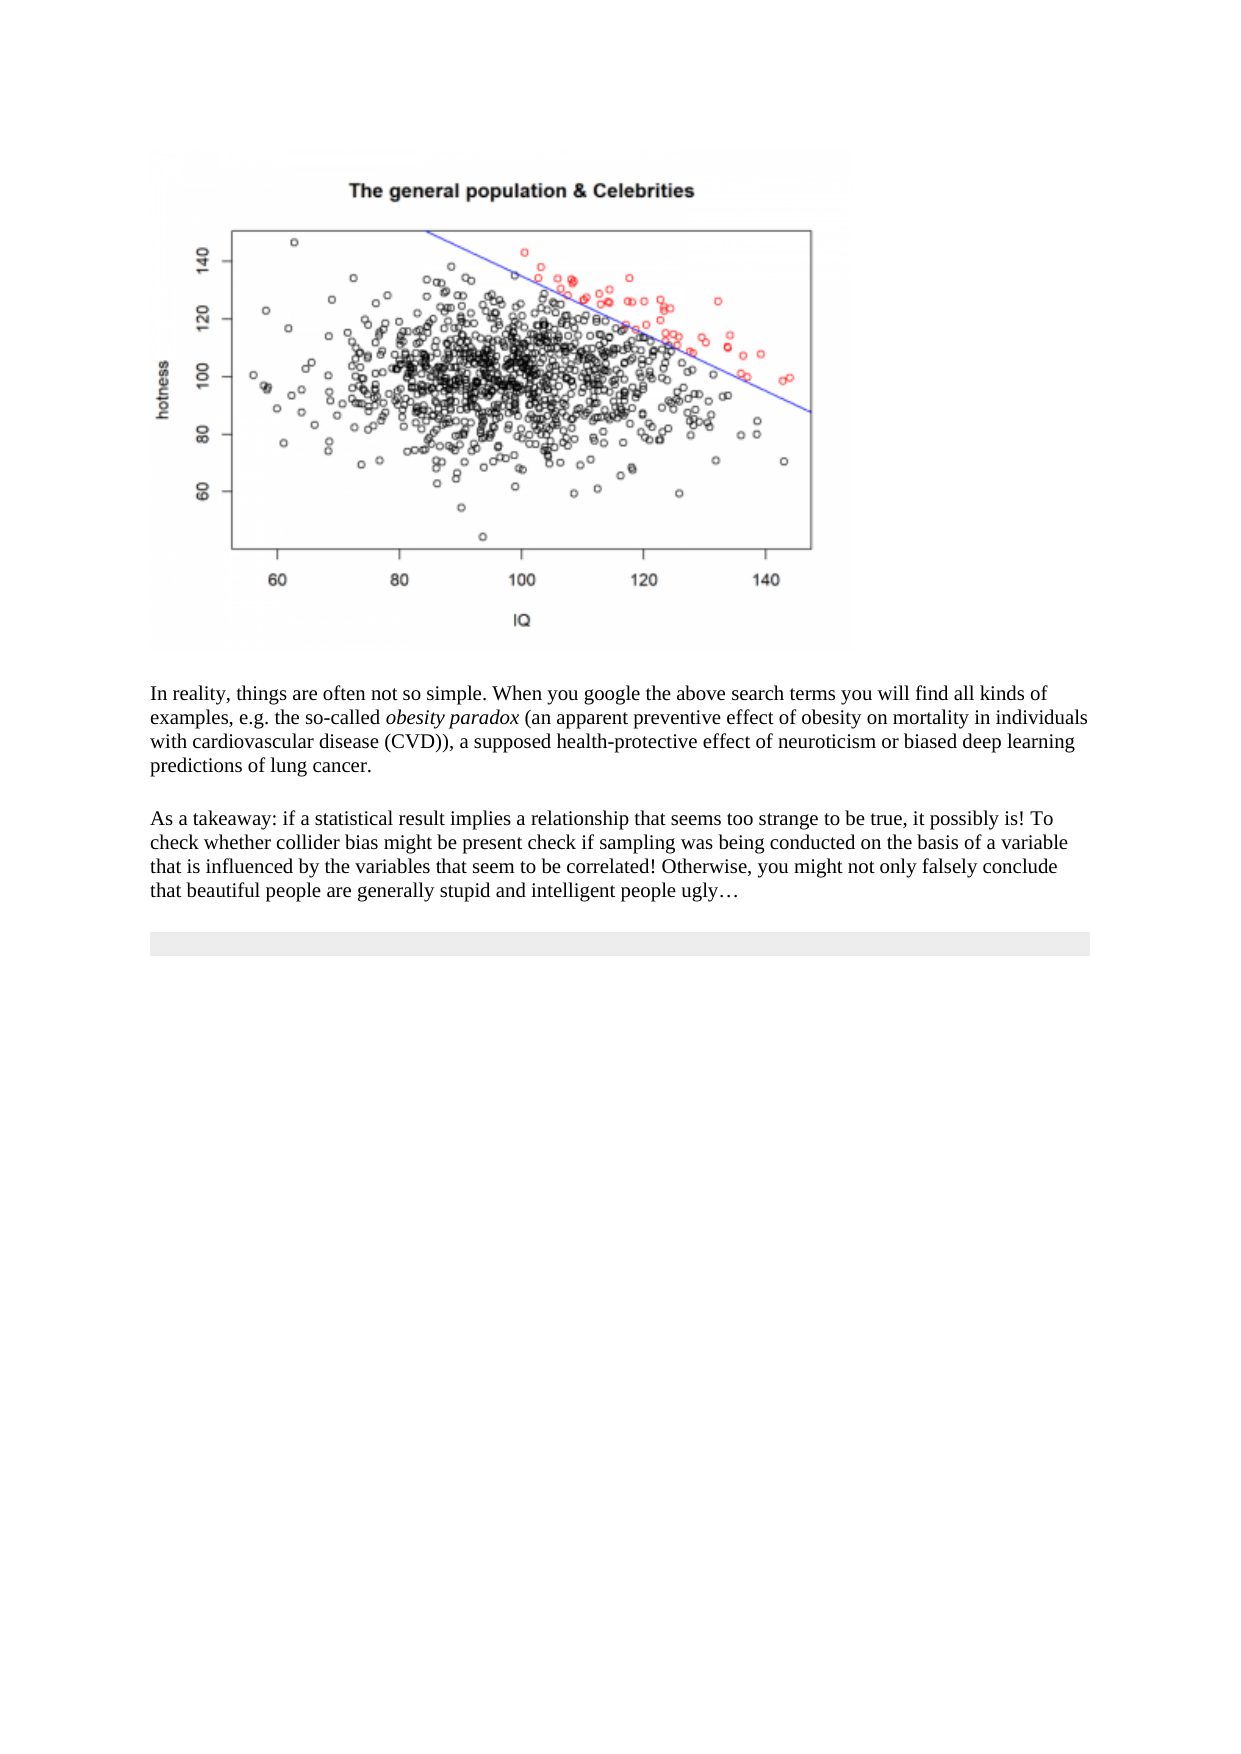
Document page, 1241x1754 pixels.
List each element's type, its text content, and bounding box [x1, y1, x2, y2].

text As a takeaway: if a statistical result implies a relationship that seems too strange to be true, it possibly is! To check whether collider bias might be present check if sampling was being conducted on the basis of a variable that is influenced by the variables that seem to be correlated! Otherwise, you might not only falsely conclude that beautiful people are generally stupid and intelligent people ugly… [150, 806, 1090, 902]
picture [150, 150, 854, 652]
text In reality, things are often not so simple. When you google the above search terms you will find all kinds of examples, e.g. the so-called obesity paradox (an apparent preventive effect of obesity on mortality in individuals with cardiovascular disease (CVD)), a supposed health-protective effect of neuroticism or biased deep learning predictions of lung cancer. [150, 681, 1090, 777]
